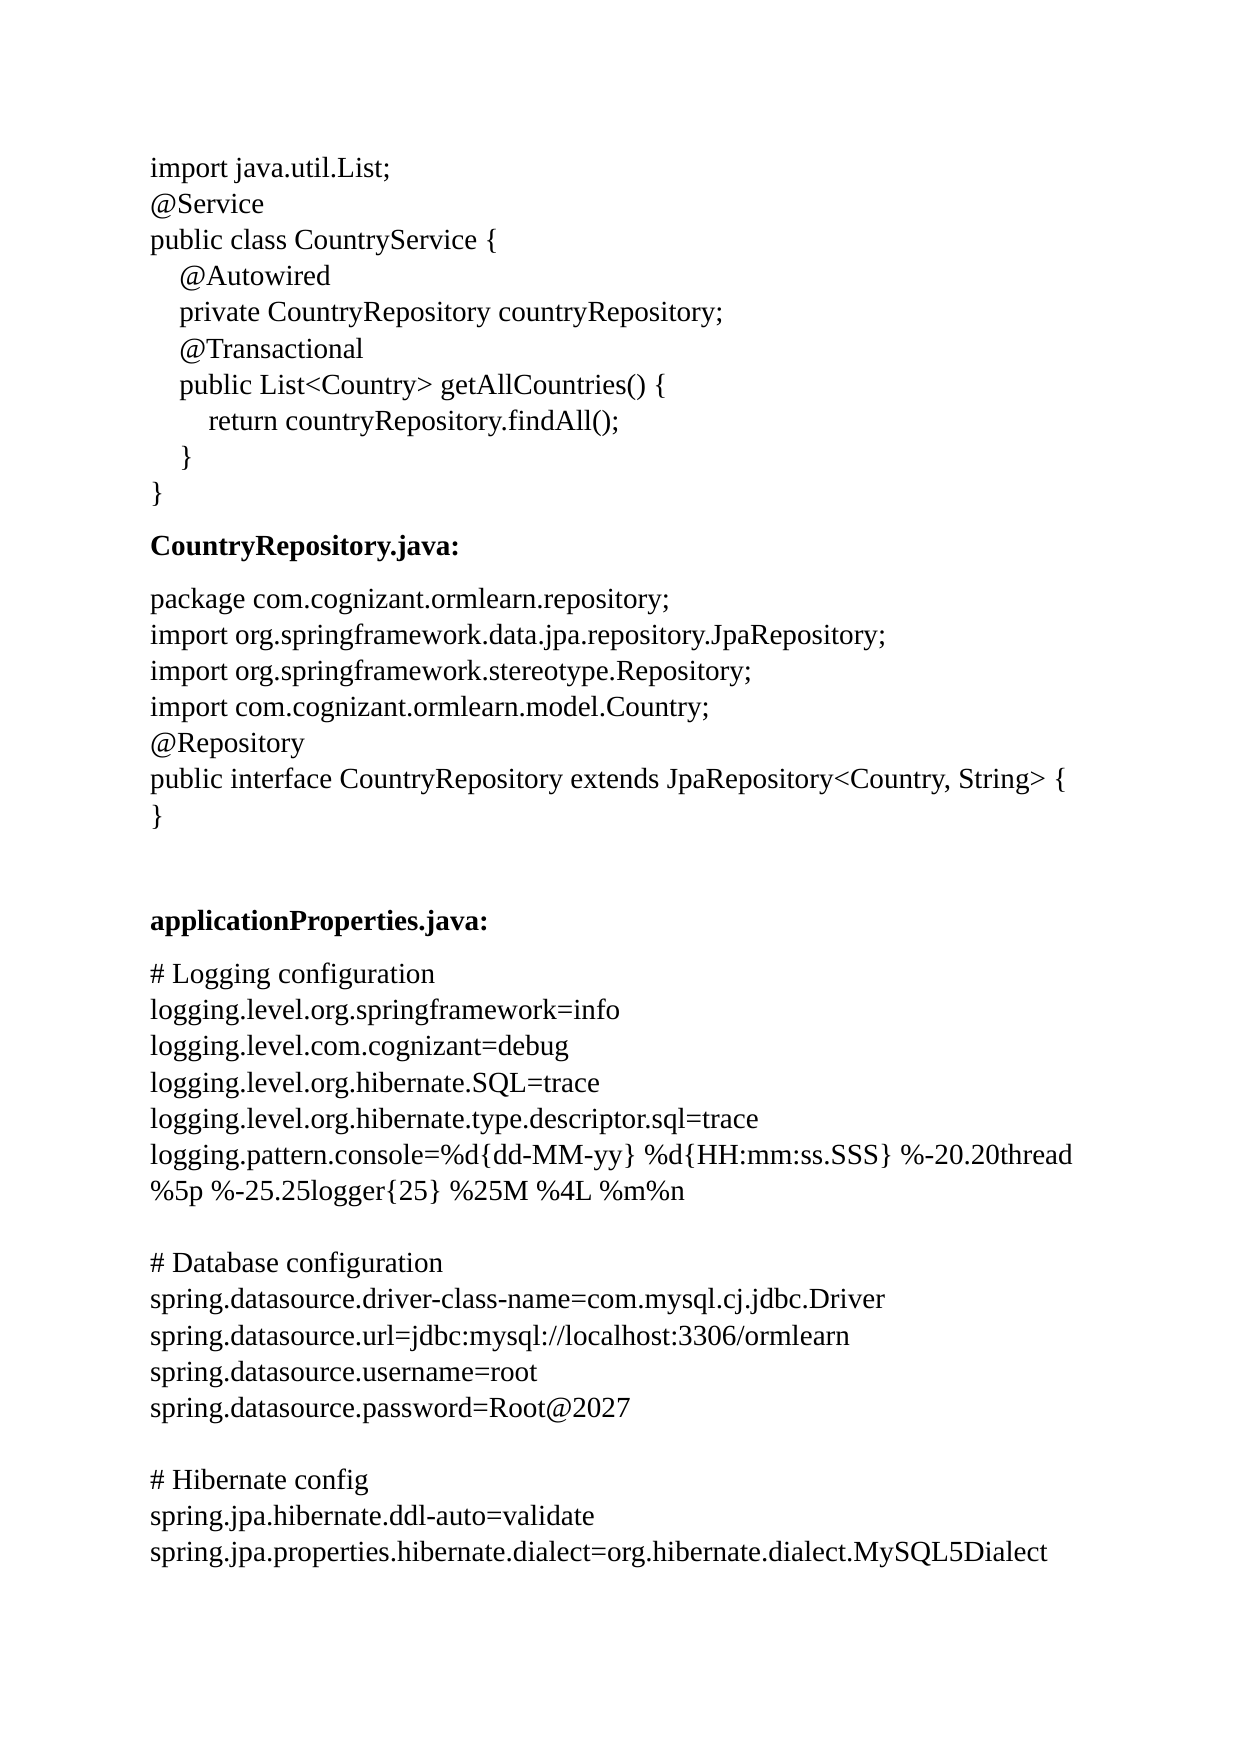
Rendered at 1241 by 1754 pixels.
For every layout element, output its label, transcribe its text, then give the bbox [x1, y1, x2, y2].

text applicationProperties.java: [150, 903, 1090, 937]
text # Logging configuration logging.level.org.springframework=info logging.level.com.cognizant=debug logging.level.org.hibernate.SQL=trace logging.level.org.hibernate.type.descriptor.sql=trace logging.pattern.console=%d{dd-MM-yy} %d{HH:mm:ss.SSS} %-20.20thread %5p %-25.25logger{25} %25M %4L %m%n # Database configuration spring.datasource.driver-class-name=com.mysql.cj.jdbc.Driver spring.datasource.url=jdbc:mysql://localhost:3306/ormlearn spring.datasource.username=root spring.datasource.password=Root@2027 # Hibernate config spring.jpa.hibernate.ddl-auto=validate spring.jpa.properties.hibernate.dialect=org.hibernate.dialect.MySQL5Dialect [150, 956, 1090, 1568]
text package com.cognizant.ormlearn.repository; import org.springframework.data.jpa.repository.JpaRepository; import org.springframework.stereotype.Repository; import com.cognizant.ormlearn.model.Country; @Repository public interface CountryRepository extends JpaRepository<Country, String> { } [150, 581, 1090, 831]
text CountryRepository.java: [150, 528, 1090, 562]
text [150, 150, 1090, 509]
